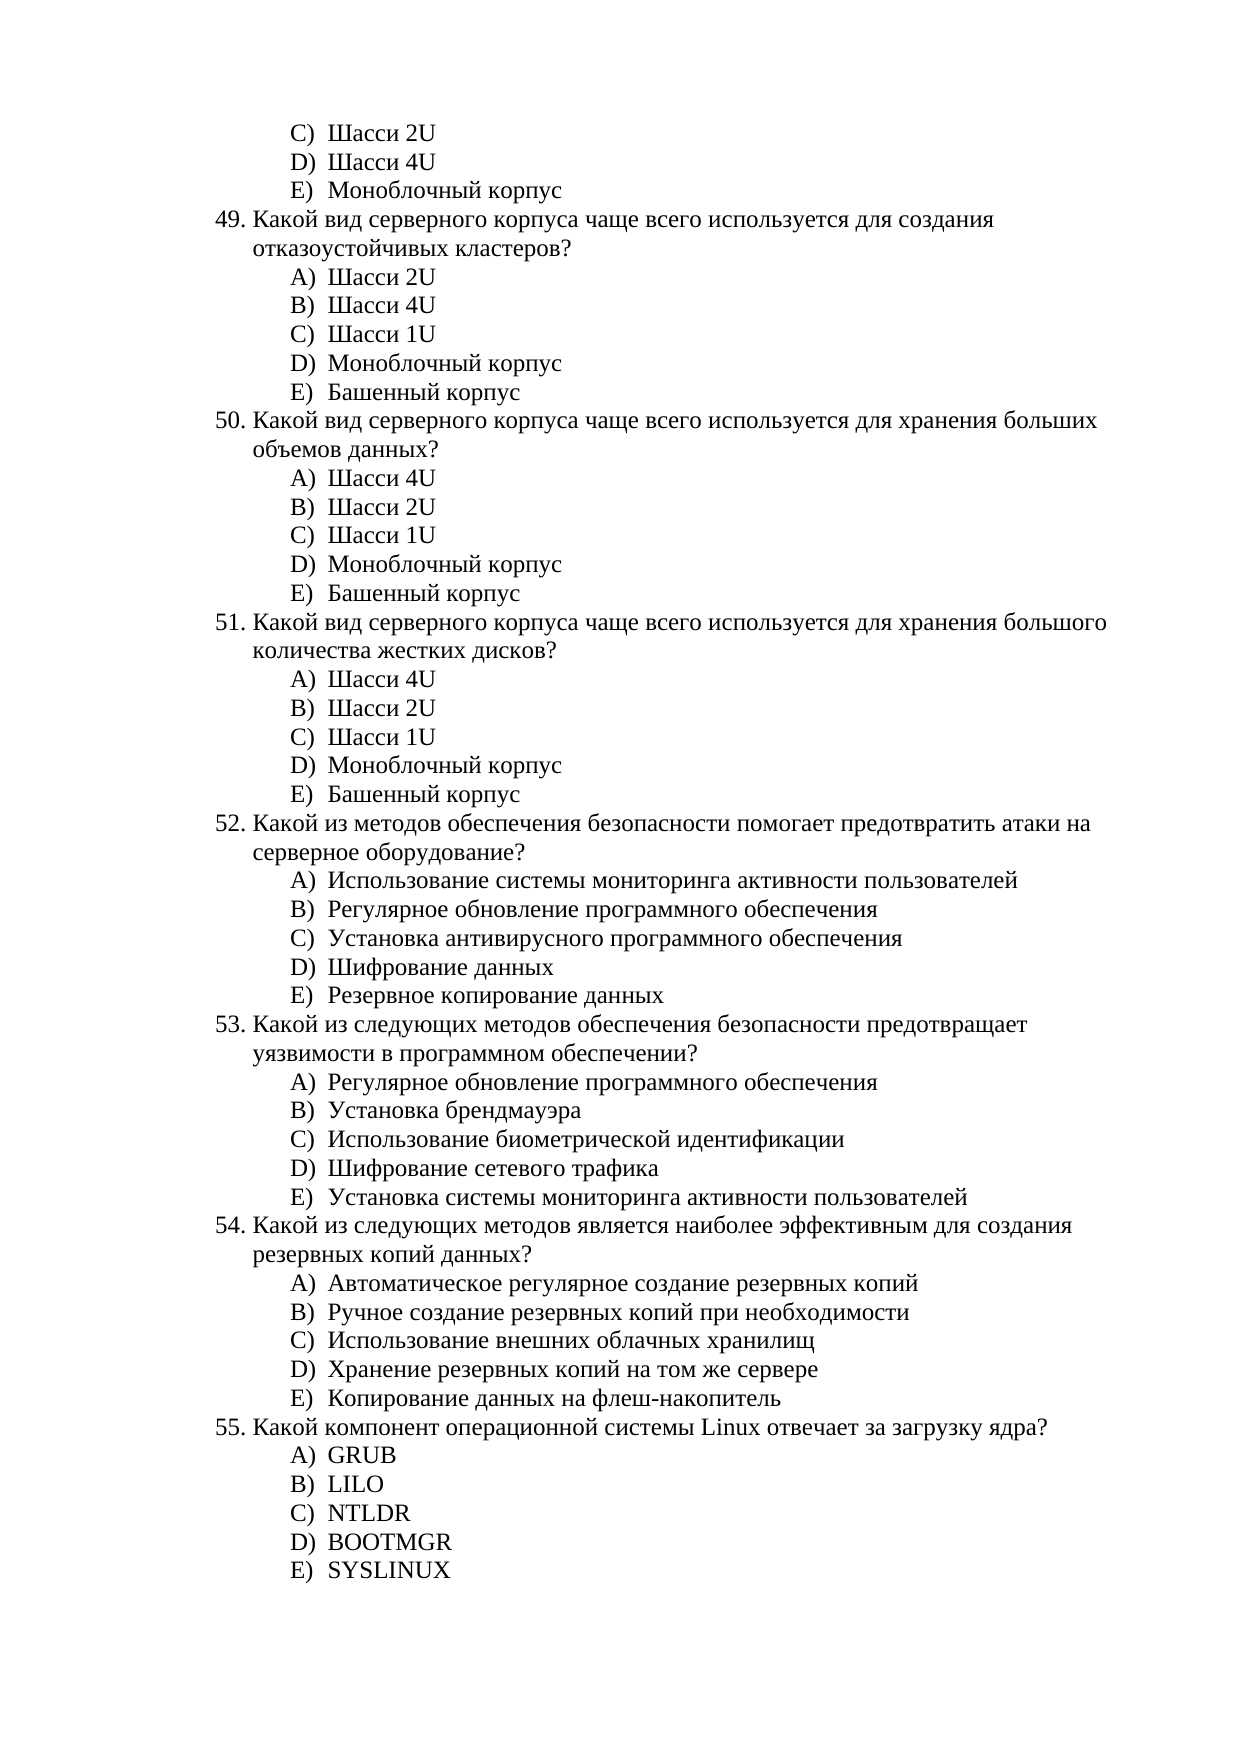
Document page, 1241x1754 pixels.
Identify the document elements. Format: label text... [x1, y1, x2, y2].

list Шасси 1U [290, 722, 1152, 751]
list Какой из следующих методов является наиболее эффективным для создания резервных копий данных? [215, 1211, 1152, 1268]
list Шифрование данных [290, 952, 1152, 981]
list Моноблочный корпус [290, 348, 1152, 377]
list Какой из следующих методов обеспечения безопасности предотвращает уязвимости в программном обеспечении? [215, 1009, 1152, 1067]
list Шасси 4U [290, 147, 1152, 176]
list Какой компонент операционной системы Linux отвечает за загрузку ядра? [215, 1412, 1152, 1441]
list Резервное копирование данных [290, 981, 1152, 1009]
list Установка брендмауэра [290, 1096, 1152, 1124]
list Шасси 1U [290, 319, 1152, 348]
list Шасси 2U [290, 492, 1152, 521]
list NTLDR [290, 1498, 1152, 1527]
list Установка антивирусного программного обеспечения [290, 923, 1152, 952]
list Автоматическое регулярное создание резервных копий [290, 1268, 1152, 1297]
list Башенный корпус [290, 578, 1152, 607]
list Копирование данных на флеш-накопитель [290, 1383, 1152, 1412]
list Регулярное обновление программного обеспечения [290, 894, 1152, 923]
list Какой вид серверного корпуса чаще всего используется для хранения большого количества жестких дисков? [215, 607, 1152, 664]
list Шасси 4U [290, 291, 1152, 319]
list Использование системы мониторинга активности пользователей [290, 866, 1152, 894]
list Башенный корпус [290, 377, 1152, 406]
list Установка системы мониторинга активности пользователей [290, 1182, 1152, 1211]
list Какой вид серверного корпуса чаще всего используется для хранения больших объемов данных? [215, 406, 1152, 463]
list SYSLINUX [290, 1556, 1152, 1584]
list Какой вид серверного корпуса чаще всего используется для создания отказоустойчивых кластеров? [215, 204, 1152, 262]
list Моноблочный корпус [290, 549, 1152, 578]
list Шасси 2U [290, 693, 1152, 722]
list Шифрование сетевого трафика [290, 1153, 1152, 1182]
list Использование внешних облачных хранилищ [290, 1326, 1152, 1354]
list Шасси 1U [290, 521, 1152, 549]
list Башенный корпус [290, 779, 1152, 808]
list Шасси 2U [290, 118, 1152, 147]
list Шасси 2U [290, 262, 1152, 291]
list Какой из методов обеспечения безопасности помогает предотвратить атаки на серверное оборудование? [215, 808, 1152, 866]
list GRUB [290, 1441, 1152, 1469]
list Использование биометрической идентификации [290, 1124, 1152, 1153]
list Шасси 4U [290, 664, 1152, 693]
list LILO [290, 1469, 1152, 1498]
list Регулярное обновление программного обеспечения [290, 1067, 1152, 1096]
list Моноблочный корпус [290, 751, 1152, 779]
list Ручное создание резервных копий при необходимости [290, 1297, 1152, 1326]
list Шасси 4U [290, 463, 1152, 492]
list Хранение резервных копий на том же сервере [290, 1354, 1152, 1383]
list Моноблочный корпус [290, 176, 1152, 204]
list BOOTMGR [290, 1527, 1152, 1556]
